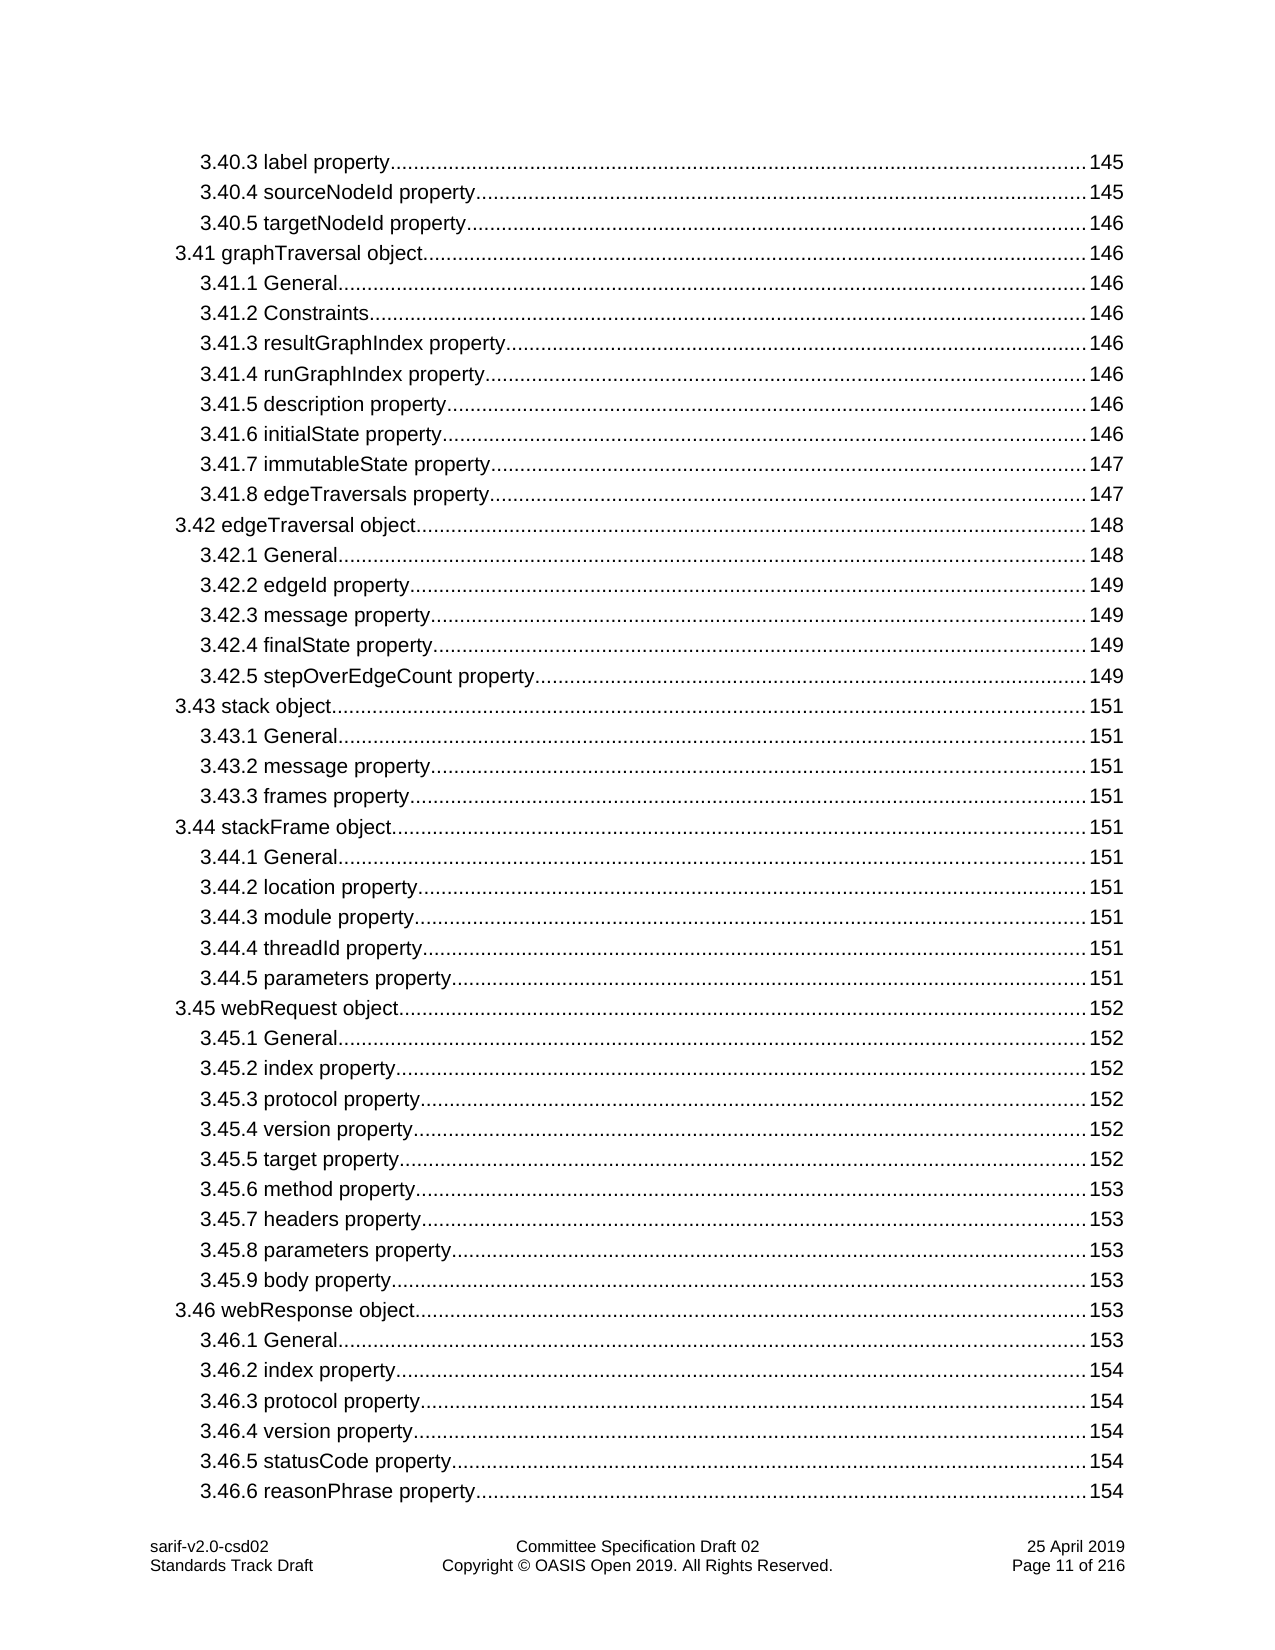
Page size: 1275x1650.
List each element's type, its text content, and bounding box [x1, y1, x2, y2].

text 3.40.3 label property 145 [200, 150, 1125, 174]
text 3.42 edgeTraversal object 148 [175, 512, 1125, 536]
text 3.41.3 resultGraphIndex property 146 [200, 331, 1125, 355]
text 3.41.1 General 146 [200, 271, 1125, 295]
text 3.43.1 General 151 [200, 724, 1125, 748]
text 3.45 webRequest object 152 [175, 996, 1125, 1020]
text 3.42.5 stepOverEdgeCount property 149 [200, 663, 1125, 687]
text 3.43 stack object 151 [175, 694, 1125, 718]
text 3.45.5 target property 152 [200, 1147, 1125, 1171]
text 3.45.9 body property 153 [200, 1268, 1125, 1292]
text 3.42.2 edgeId property 149 [200, 573, 1125, 597]
text 3.46.3 protocol property 154 [200, 1388, 1125, 1412]
text 3.42.1 General 148 [200, 543, 1125, 567]
text 3.45.7 headers property 153 [200, 1207, 1125, 1231]
text 3.40.5 targetNodeId property 146 [200, 210, 1125, 234]
text 3.41.4 runGraphIndex property 146 [200, 361, 1125, 385]
text 3.41.7 immutableState property 147 [200, 452, 1125, 476]
text 3.46.2 index property 154 [200, 1358, 1125, 1382]
text 3.41.6 initialState property 146 [200, 422, 1125, 446]
text 3.43.2 message property 151 [200, 754, 1125, 778]
text 3.41.8 edgeTraversals property 147 [200, 482, 1125, 506]
text 3.45.6 method property 153 [200, 1177, 1125, 1201]
text 3.44.5 parameters property 151 [200, 966, 1125, 989]
text 3.44 stackFrame object 151 [175, 814, 1125, 838]
text 3.45.1 General 152 [200, 1026, 1125, 1050]
text 3.44.4 threadId property 151 [200, 935, 1125, 959]
text 3.46 webResponse object 153 [175, 1298, 1125, 1322]
text 3.43.3 frames property 151 [200, 784, 1125, 808]
text 3.44.1 General 151 [200, 845, 1125, 869]
text 3.44.2 location property 151 [200, 875, 1125, 899]
text 3.46.1 General 153 [200, 1328, 1125, 1352]
text 3.45.4 version property 152 [200, 1117, 1125, 1141]
text 3.41.5 description property 146 [200, 392, 1125, 416]
text 3.41.2 Constraints 146 [200, 301, 1125, 325]
text 3.41 graphTraversal object 146 [175, 241, 1125, 264]
text 3.46.6 reasonPhrase property 154 [200, 1479, 1125, 1503]
text 3.45.8 parameters property 153 [200, 1237, 1125, 1261]
text 3.42.3 message property 149 [200, 603, 1125, 627]
text 3.46.5 statusCode property 154 [200, 1449, 1125, 1473]
text 3.45.2 index property 152 [200, 1056, 1125, 1080]
text 3.42.4 finalState property 149 [200, 633, 1125, 657]
text 3.46.4 version property 154 [200, 1419, 1125, 1443]
text 3.44.3 module property 151 [200, 905, 1125, 929]
text 3.45.3 protocol property 152 [200, 1086, 1125, 1110]
text 3.40.4 sourceNodeId property 145 [200, 180, 1125, 204]
